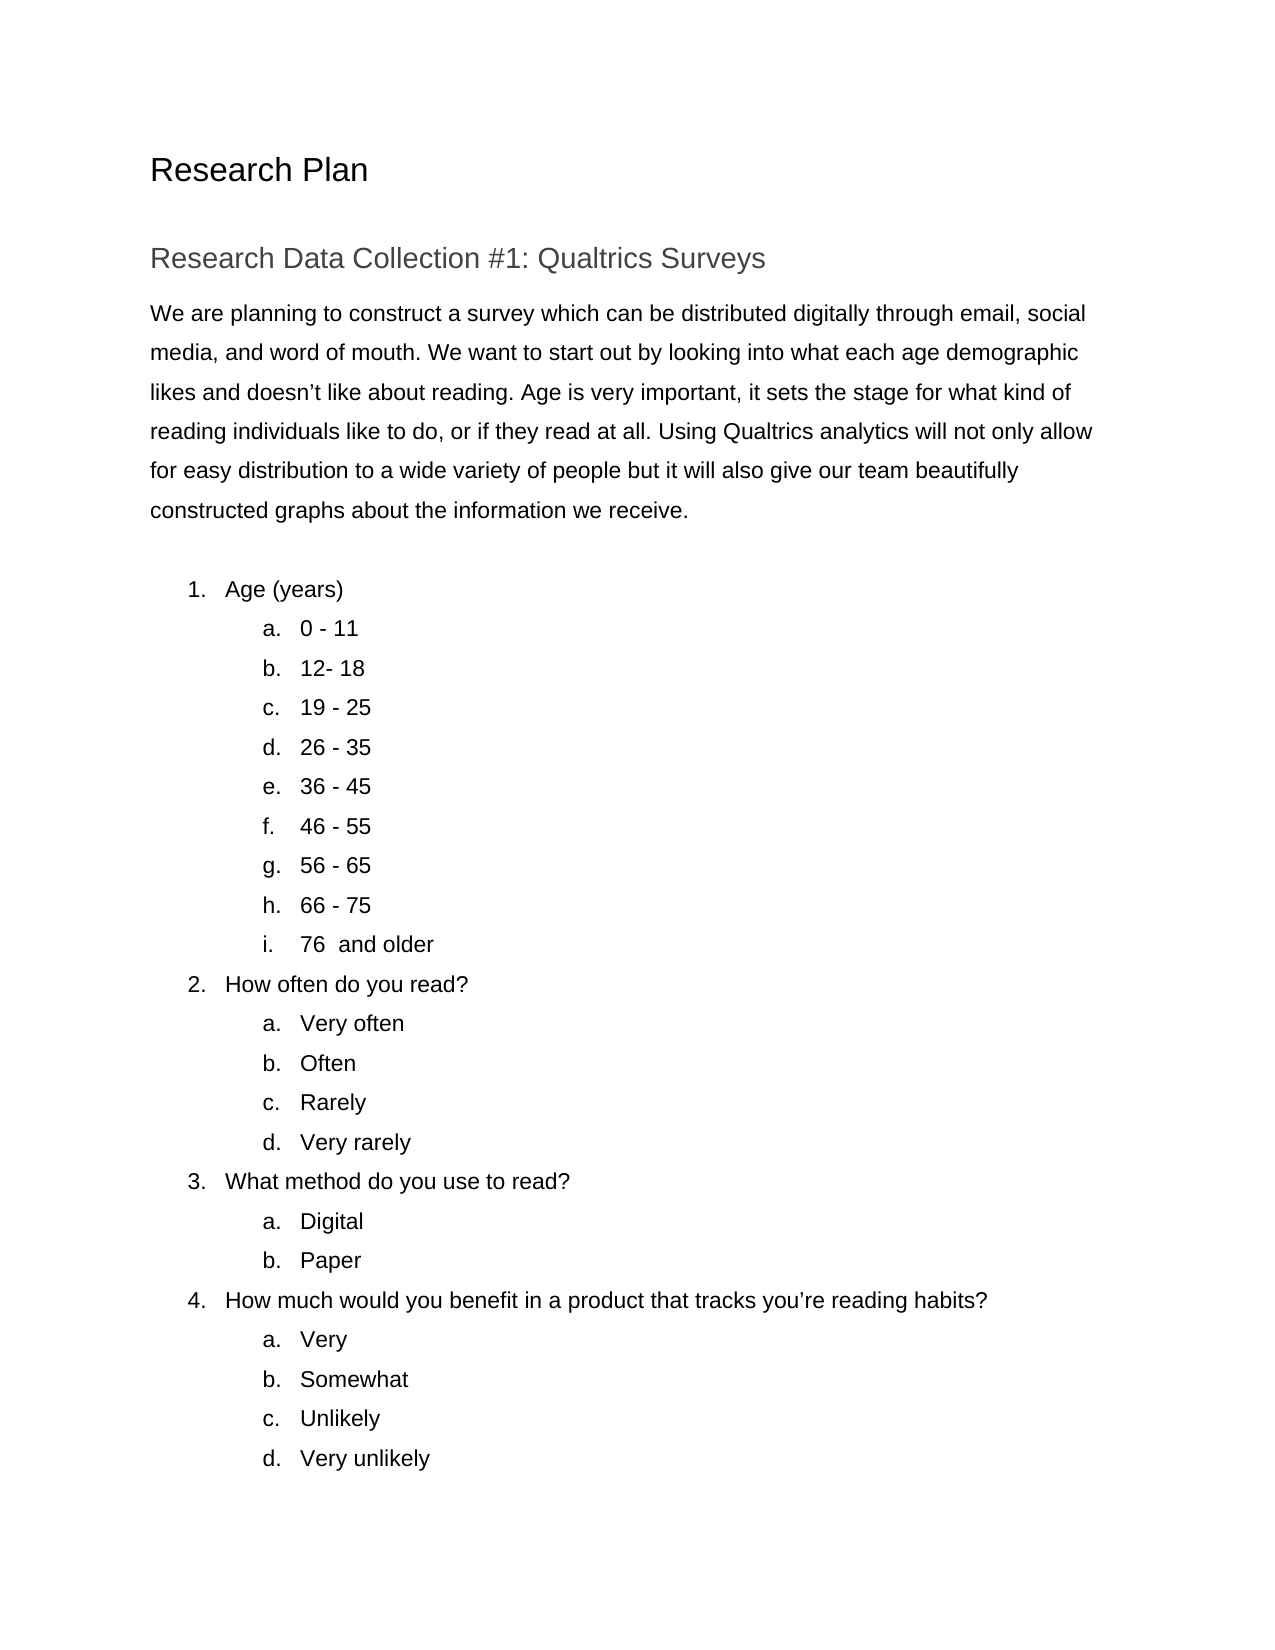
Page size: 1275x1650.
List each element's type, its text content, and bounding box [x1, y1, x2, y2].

list 56 - 65 [262, 852, 1125, 879]
list 19 - 25 [262, 694, 1125, 721]
list Very often [262, 1010, 1125, 1037]
list How often do you read? [187, 971, 1125, 997]
list 66 - 75 [262, 892, 1125, 918]
list Digital [262, 1208, 1125, 1234]
list Age (years) [187, 576, 1125, 602]
list 12- 18 [262, 655, 1125, 681]
text We are planning to construct a survey which can be distributed digitally through email, social media, and word of mouth. We want to start out by looking into what each age demographic likes and doesn’t like about reading. Age is very important, it sets the stage for what kind of reading individuals like to do, or if they read at all. Using Qualtrics analytics will not only allow for easy distribution to a wide variety of people but it will also give our team beautifully constructed graphs about the information we receive. [150, 299, 1125, 523]
list 26 - 35 [262, 734, 1125, 760]
list How much would you benefit in a product that tracks you’re reading habits? [187, 1287, 1125, 1313]
list Often [262, 1050, 1125, 1076]
subtitle Research Plan [150, 150, 1125, 188]
list Paper [262, 1247, 1125, 1273]
subtitle Research Data Collection #1: Qualtrics Surveys [150, 241, 1125, 274]
list 0 - 11 [262, 615, 1125, 642]
list Unlikely [262, 1405, 1125, 1431]
list Very rarely [262, 1129, 1125, 1155]
list Rarely [262, 1089, 1125, 1116]
list 36 - 45 [262, 773, 1125, 800]
list What method do you use to read? [187, 1168, 1125, 1194]
list Somewhat [262, 1366, 1125, 1392]
list 76 and older [262, 931, 1125, 958]
list 46 - 55 [262, 813, 1125, 839]
list Very unlikely [262, 1444, 1125, 1471]
list Very [262, 1326, 1125, 1352]
